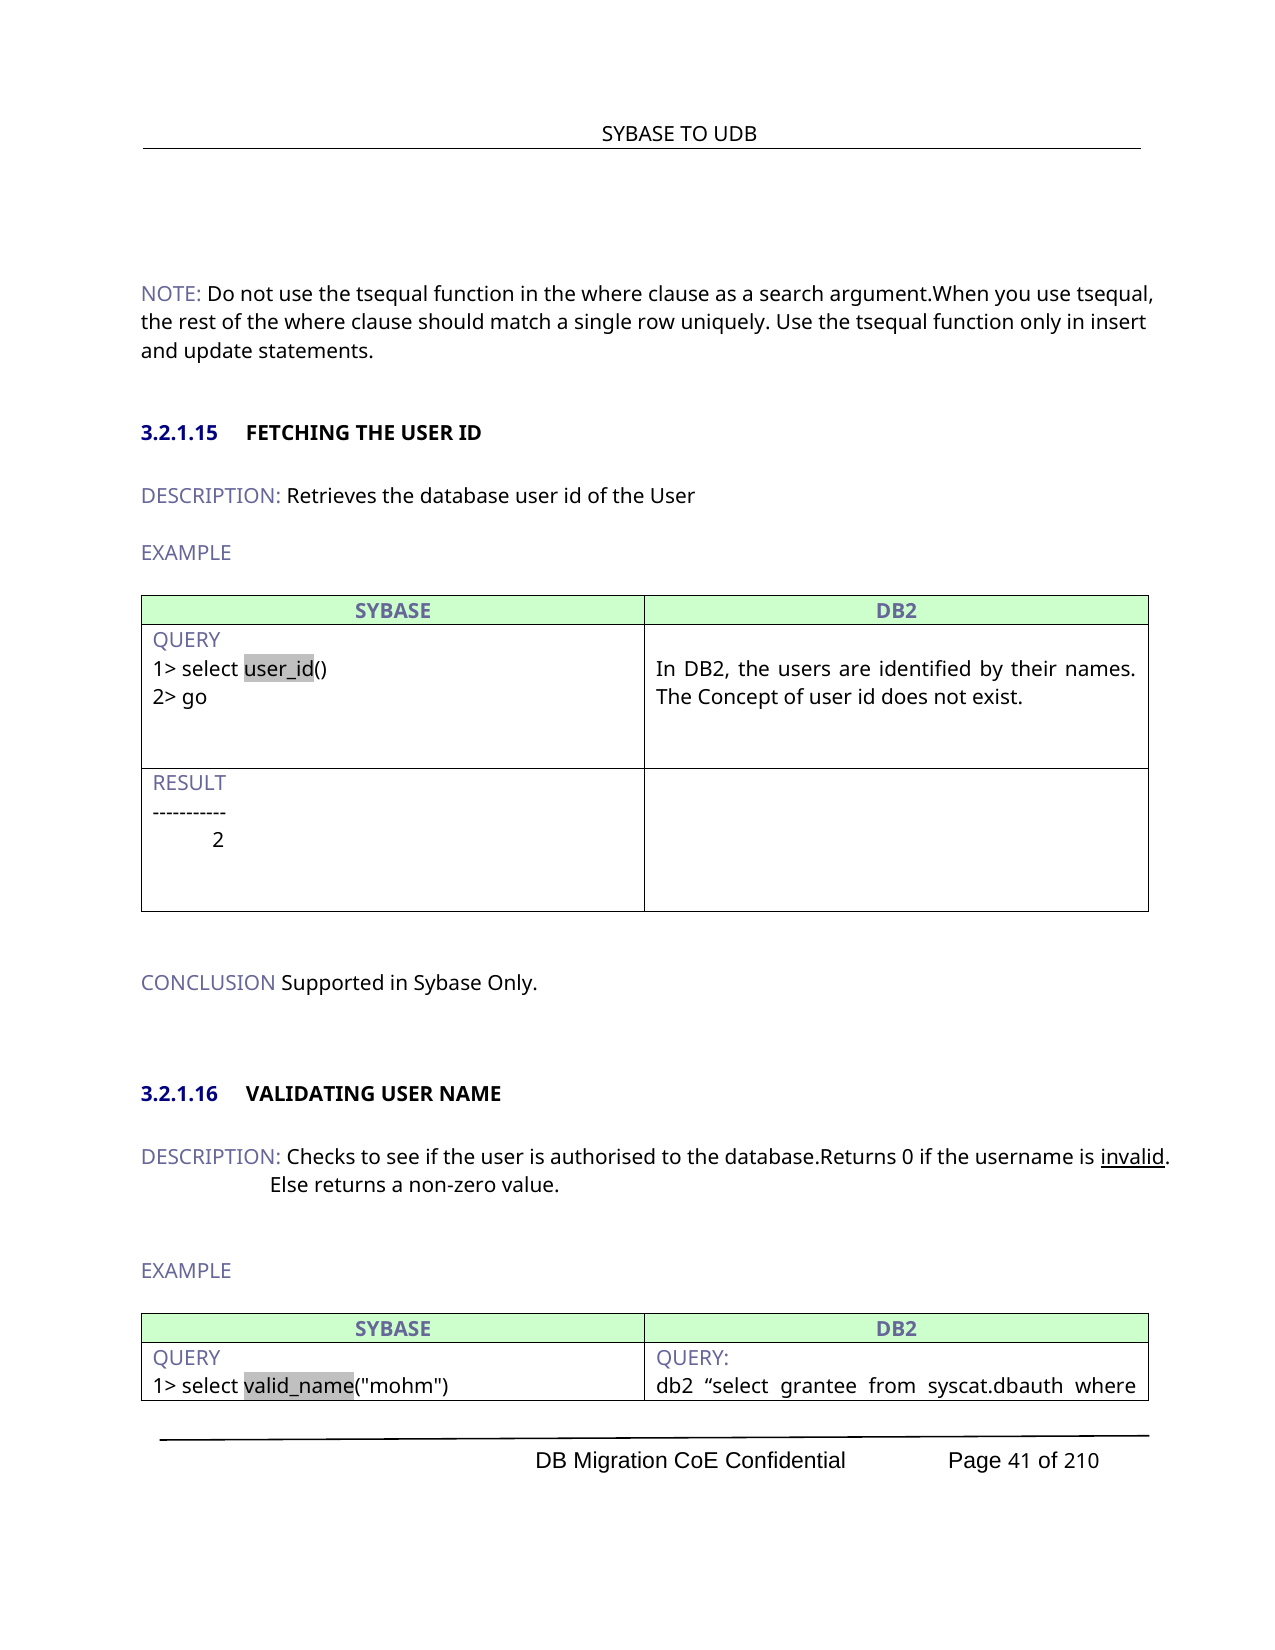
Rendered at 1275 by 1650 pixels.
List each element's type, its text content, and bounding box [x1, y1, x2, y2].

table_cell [645, 1343, 1148, 1400]
subtitle FETCHING THE USER ID [141, 418, 1106, 446]
text DESCRIPTION: Retrieves the database user id of the User [141, 481, 1181, 509]
text EXAMPLE [141, 538, 1181, 566]
text CONCLUSION Supported in Sybase Only. [141, 968, 1181, 997]
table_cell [142, 1343, 644, 1400]
text DESCRIPTION: Checks to see if the user is authorised to the database.Returns 0 if the username is invalid. Else returns a non-zero value. [141, 1142, 1181, 1199]
table_header DB2 [645, 596, 1148, 624]
table_cell In DB2, the users are identified by their names. The Concept of user id does not exist. [645, 625, 1148, 767]
table_cell [645, 769, 1148, 911]
table_header SYBASE [142, 1314, 644, 1342]
text NOTE: Do not use the tsequal function in the where clause as a search argument.When you use tsequal, the rest of the where clause should match a single row uniquely. Use the tsequal function only in insert and update statements. [141, 279, 1181, 364]
text EXAMPLE [141, 1256, 1181, 1284]
table_cell QUERY 1> select user_id() 2> go [142, 625, 644, 767]
table_header SYBASE [142, 596, 644, 624]
table_cell RESULT ----------- 2 [142, 769, 644, 911]
subtitle VALIDATING USER NAME [141, 1079, 1106, 1107]
table_header DB2 [645, 1314, 1148, 1342]
